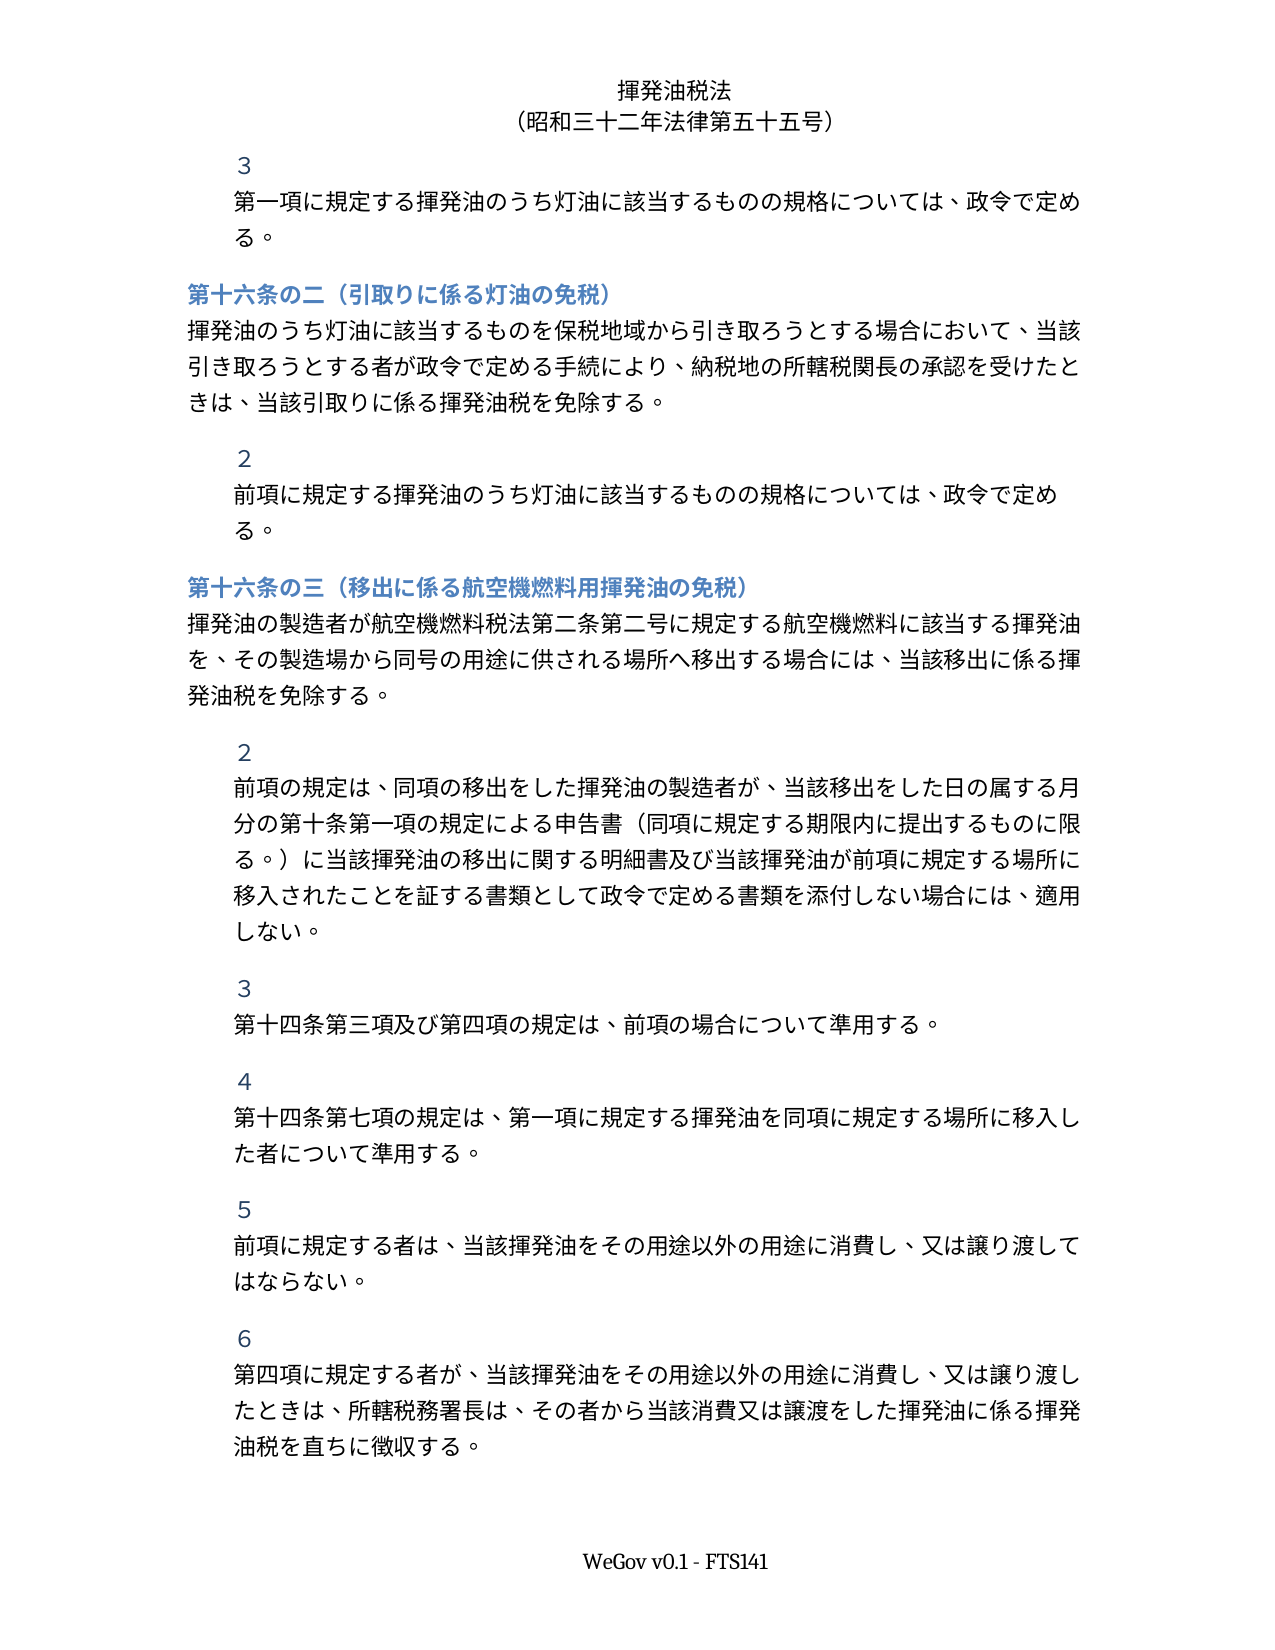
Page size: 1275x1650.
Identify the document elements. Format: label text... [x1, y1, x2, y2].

text 第十四条第三項及び第四項の規定は、前項の場合について準用する。 [233, 1009, 1087, 1040]
subtitle ６ [233, 1323, 1087, 1354]
subtitle ２ [233, 736, 1087, 768]
text 第一項に規定する揮発油のうち灯油に該当するものの規格については、政令で定める。 [233, 186, 1087, 253]
text 揮発油のうち灯油に該当するものを保税地域から引き取ろうとする場合において、当該引き取ろうとする者が政令で定める手続により、納税地の所轄税関長の承認を受けたときは、当該引取りに係る揮発油税を免除する。 [187, 314, 1087, 418]
subtitle ３ [233, 150, 1087, 181]
text 揮発油の製造者が航空機燃料税法第二条第二号に規定する航空機燃料に該当する揮発油を、その製造場から同号の用途に供される場所へ移出する場合には、当該移出に係る揮発油税を免除する。 [187, 608, 1087, 711]
text 前項に規定する者は、当該揮発油をその用途以外の用途に消費し、又は譲り渡してはならない。 [233, 1230, 1087, 1297]
subtitle 第十六条の三（移出に係る航空機燃料用揮発油の免税） [187, 572, 1087, 603]
text 第四項に規定する者が、当該揮発油をその用途以外の用途に消費し、又は譲り渡したときは、所轄税務署長は、その者から当該消費又は譲渡をした揮発油に係る揮発油税を直ちに徴収する。 [233, 1359, 1087, 1462]
text 第十四条第七項の規定は、第一項に規定する揮発油を同項に規定する場所に移入した者について準用する。 [233, 1102, 1087, 1169]
subtitle ２ [233, 443, 1087, 474]
subtitle ４ [233, 1066, 1087, 1097]
subtitle 第十六条の二（引取りに係る灯油の免税） [187, 279, 1087, 310]
text 前項に規定する揮発油のうち灯油に該当するものの規格については、政令で定める。 [233, 479, 1087, 546]
subtitle ３ [233, 973, 1087, 1004]
subtitle ５ [233, 1194, 1087, 1226]
text 前項の規定は、同項の移出をした揮発油の製造者が、当該移出をした日の属する月分の第十条第一項の規定による申告書（同項に規定する期限内に提出するものに限る。）に当該揮発油の移出に関する明細書及び当該揮発油が前項に規定する場所に移入されたことを証する書類として政令で定める書類を添付しない場合には、適用しない。 [233, 772, 1087, 947]
